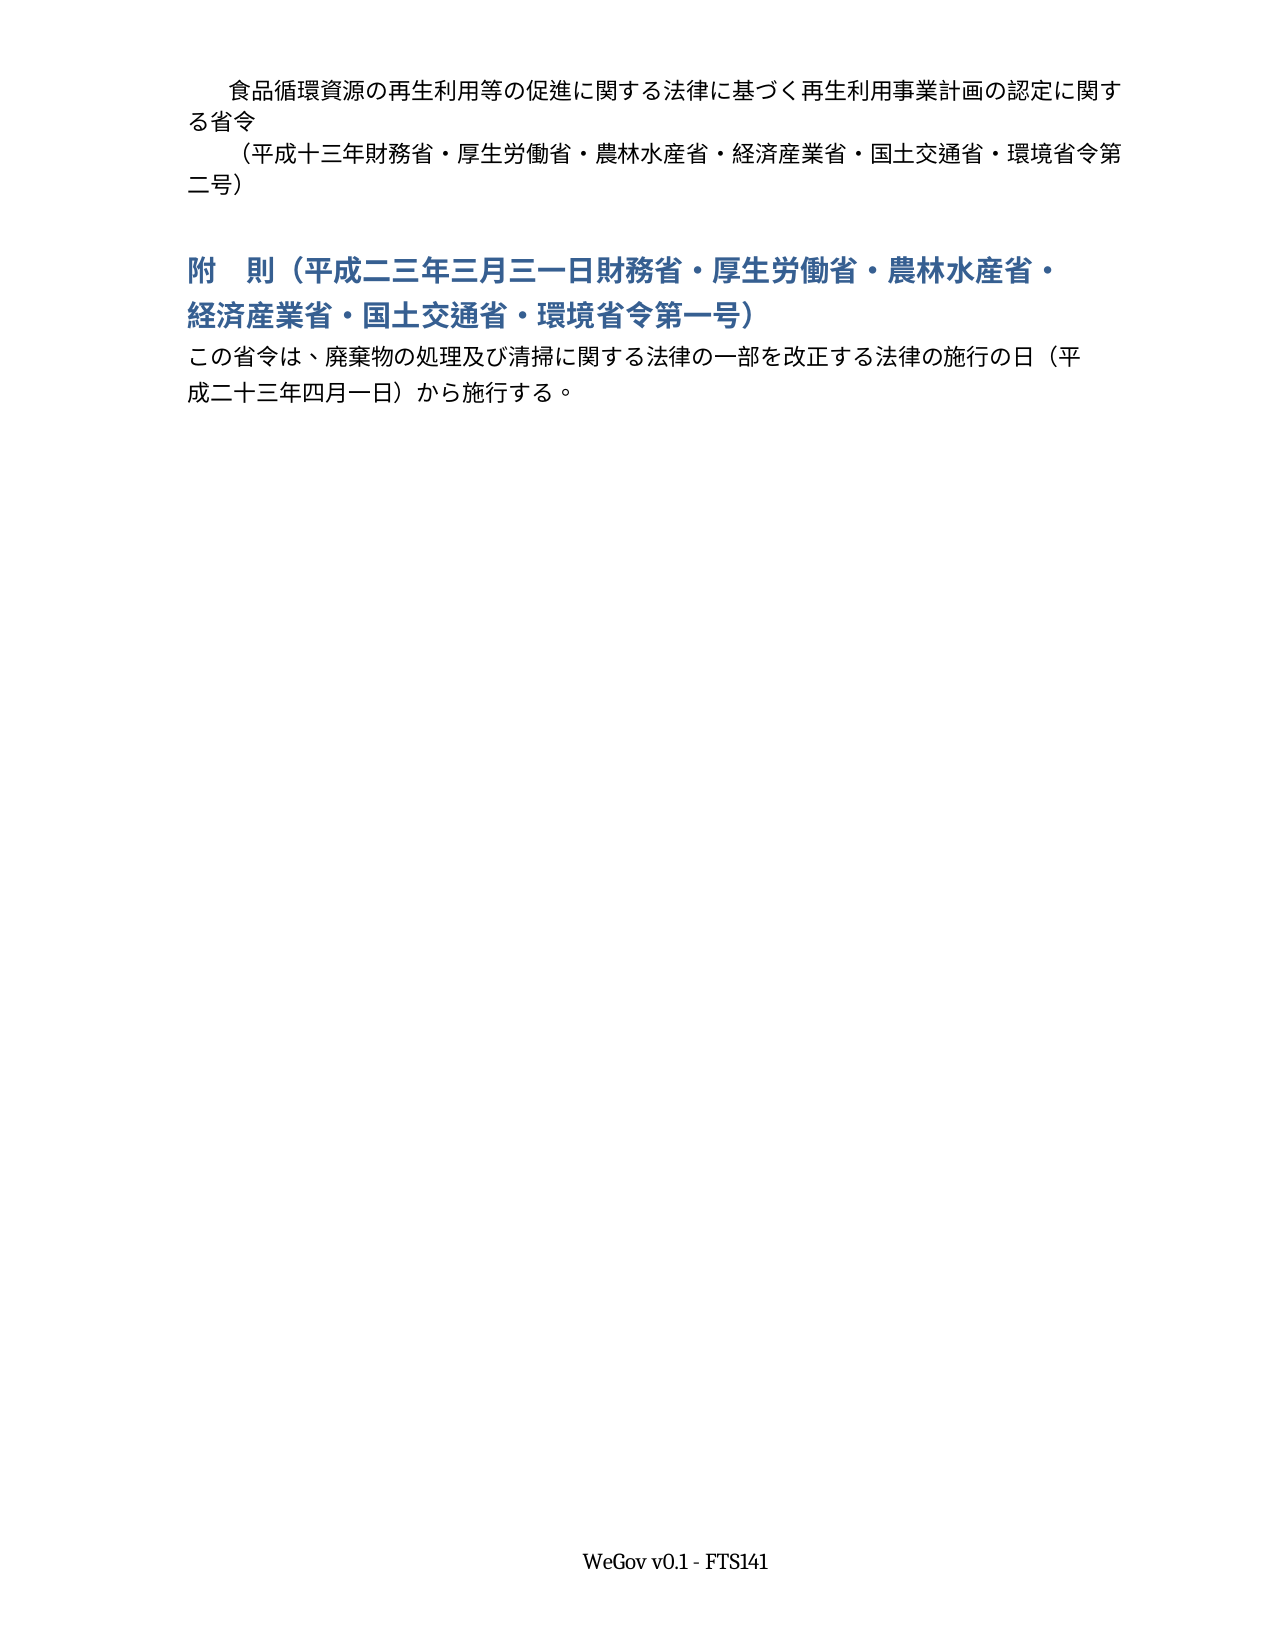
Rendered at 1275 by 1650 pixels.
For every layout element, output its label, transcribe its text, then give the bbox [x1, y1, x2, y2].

text この省令は、廃棄物の処理及び清掃に関する法律の一部を改正する法律の施行の日（平成二十三年四月一日）から施行する。 [187, 341, 1087, 408]
subtitle 附 則（平成二三年三月三一日財務省・厚生労働省・農林水産省・経済産業省・国土交通省・環境省令第一号） [187, 250, 1087, 335]
